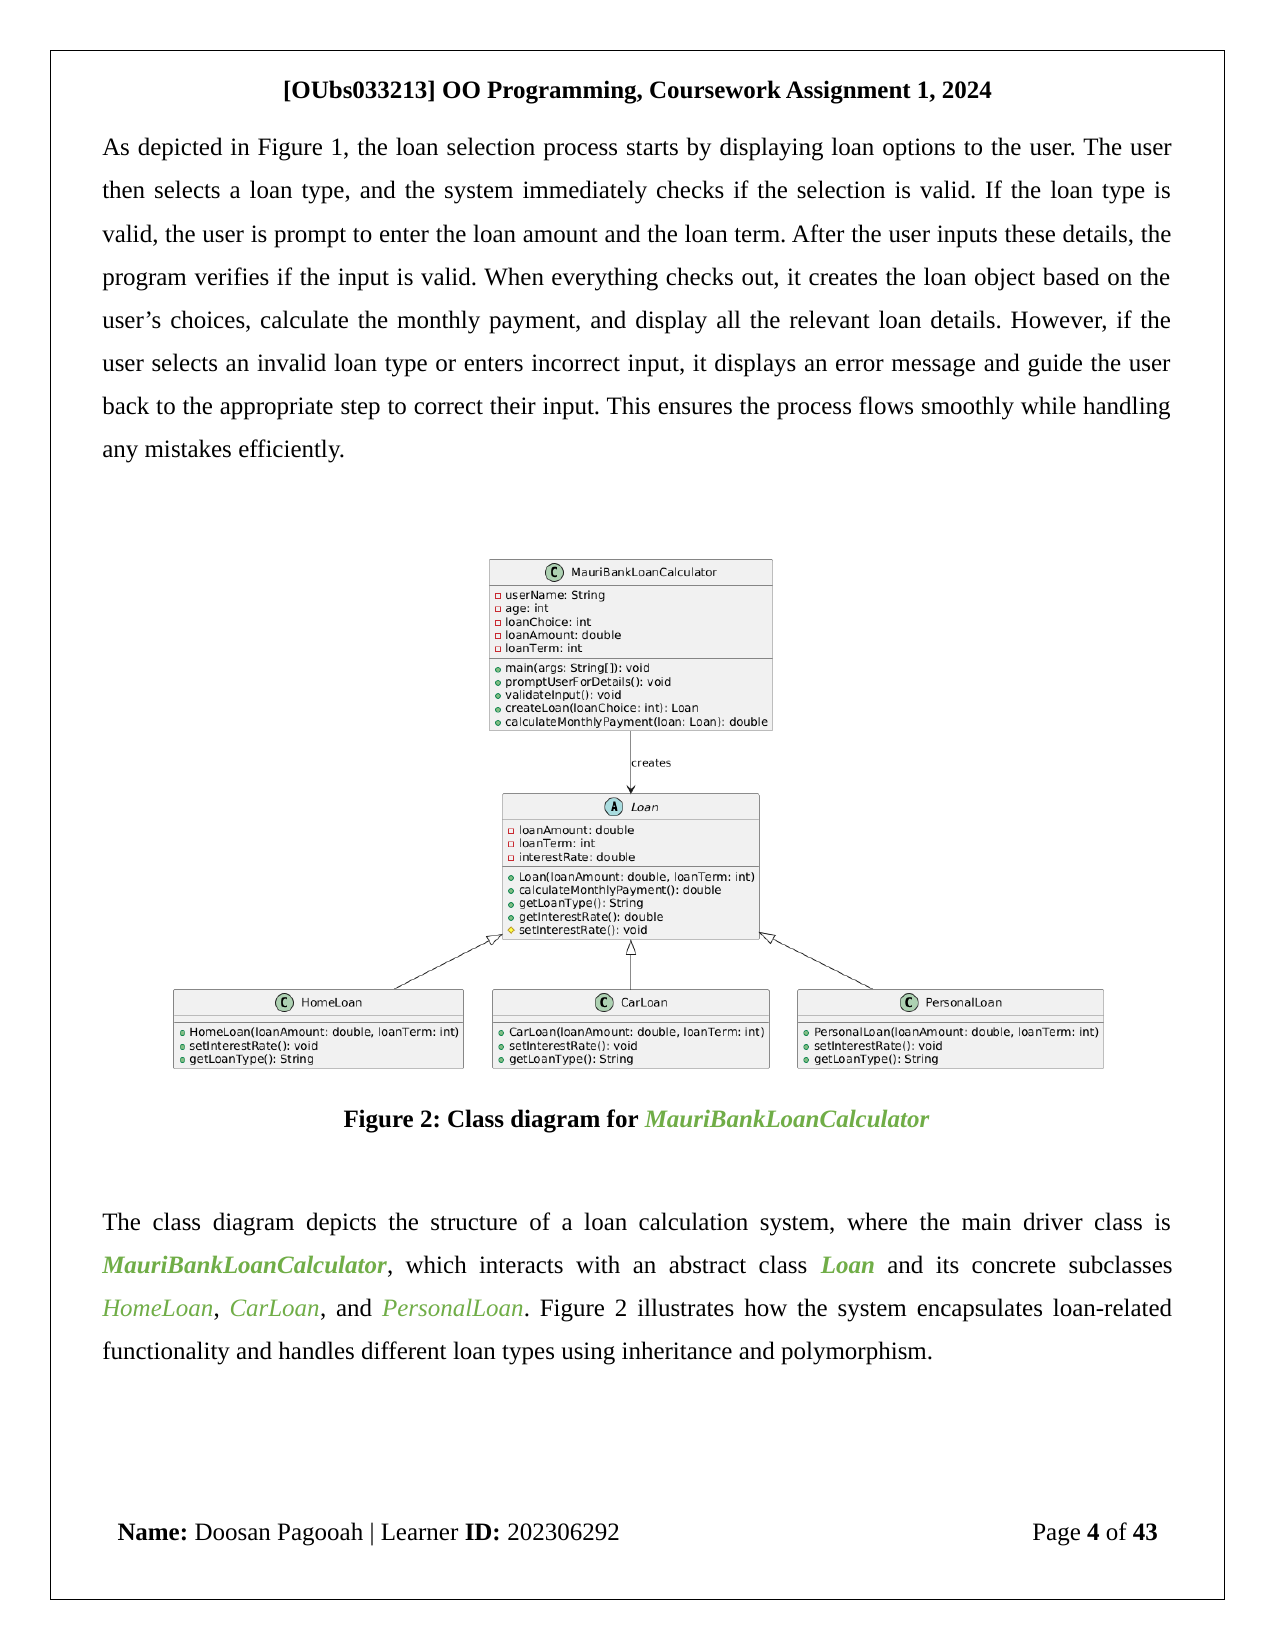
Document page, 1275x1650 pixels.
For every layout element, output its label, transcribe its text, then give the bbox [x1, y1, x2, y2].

picture [167, 553, 1108, 1073]
text As depicted in Figure 1, the loan selection process starts by displaying loan options to the user. The user then selects a loan type, and the system immediately checks if the selection is valid. If the loan type is valid, the user is prompt to enter the loan amount and the loan term. After the user inputs these details, the program verifies if the input is valid. When everything checks out, it creates the loan object based on the user’s choices, calculate the monthly payment, and display all the relevant loan details. However, if the user selects an invalid loan type or enters incorrect input, it displays an error message and guide the user back to the appropriate step to correct their input. This ensures the process flows smoothly while handling any mistakes efficiently. [102, 132, 1173, 463]
text Figure 2: Class diagram for MauriBankLoanCalculator [102, 1104, 1173, 1176]
text The class diagram depicts the structure of a loan calculation system, where the main driver class is MauriBankLoanCalculator, which interacts with an abstract class Loan and its concrete subclasses HomeLoan, CarLoan, and PersonalLoan. Figure 2 illustrates how the system encapsulates loan-related functionality and handles different loan types using inheritance and polymorphism. [102, 1207, 1173, 1365]
